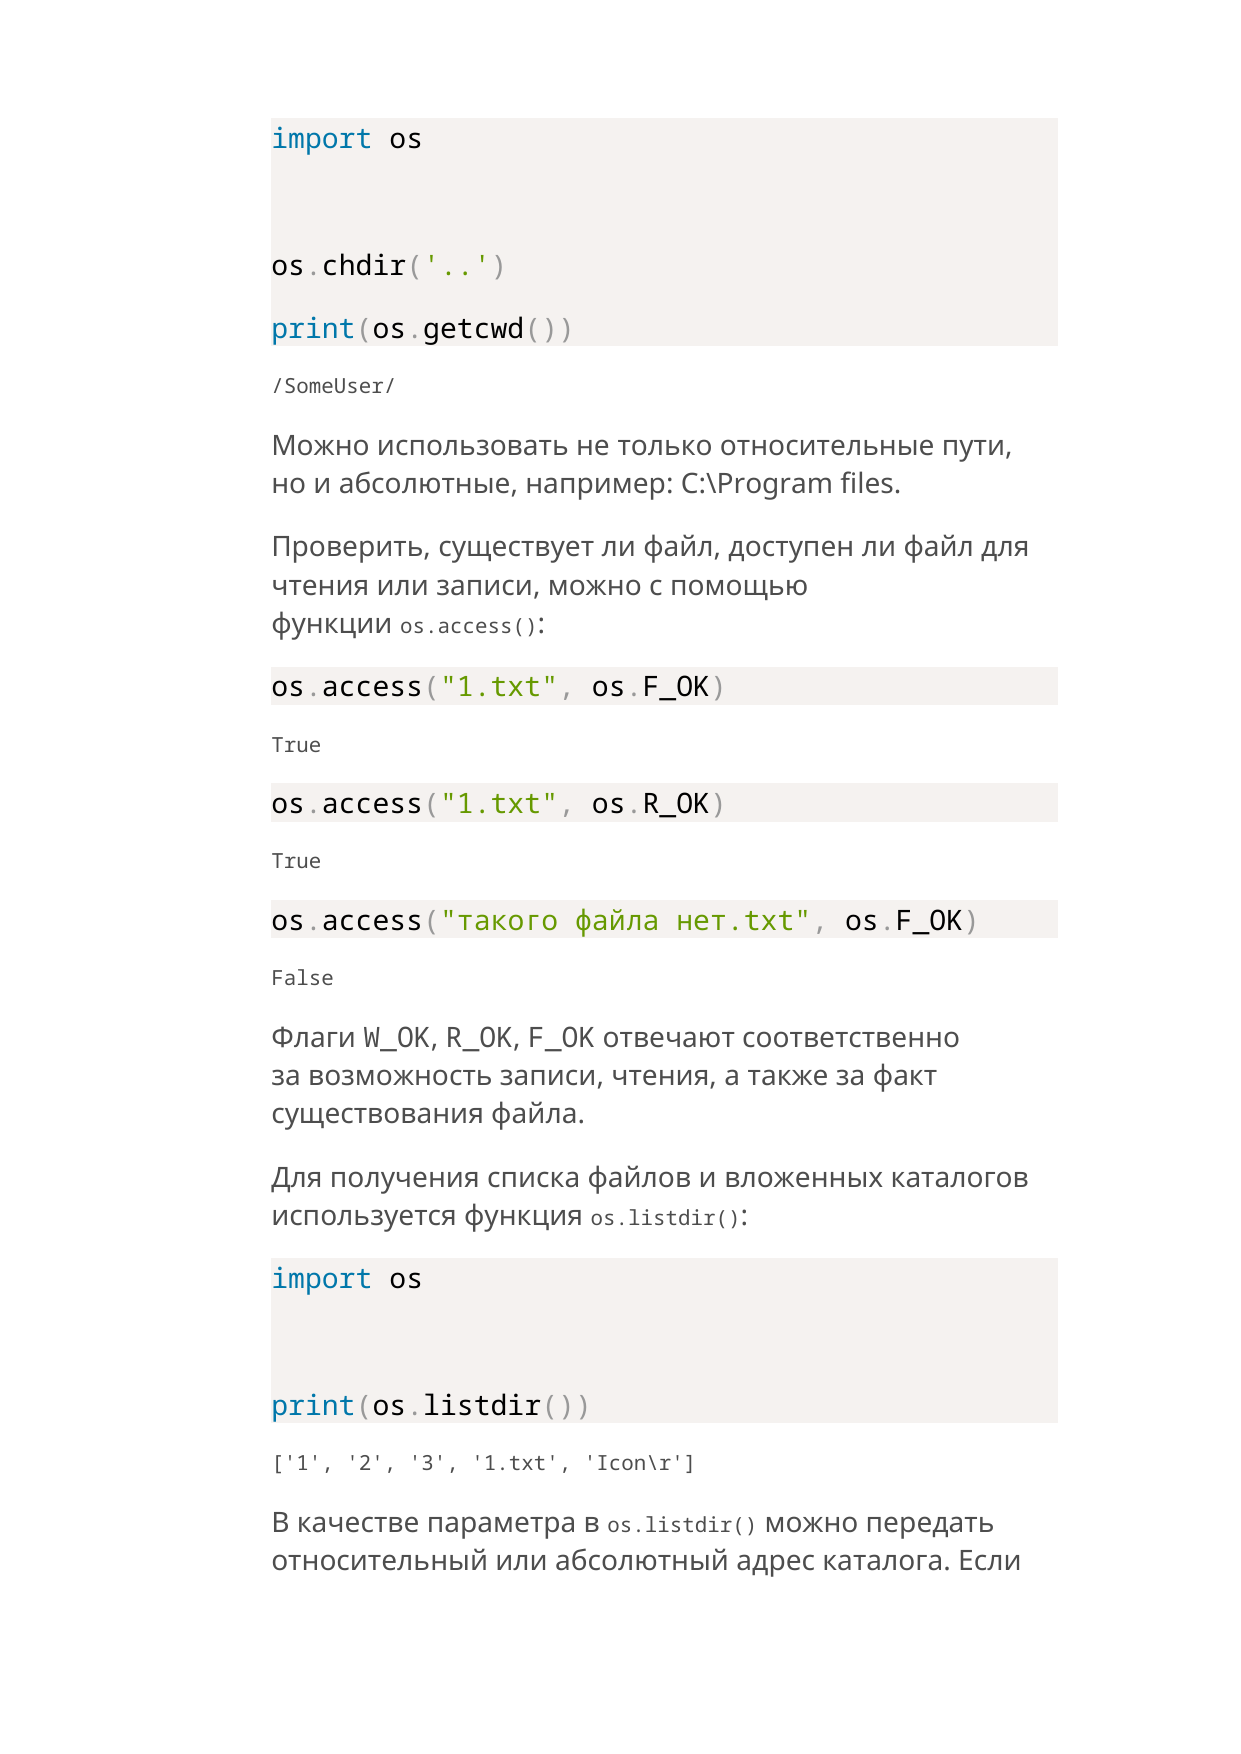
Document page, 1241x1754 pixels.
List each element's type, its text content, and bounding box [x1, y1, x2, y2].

text False [271, 963, 1058, 992]
text Проверить, существует ли файл, доступен ли файл для чтения или записи, можно с помощью функции os.access(): [271, 527, 1058, 642]
text Можно использовать не только относительные пути, но и абсолютные, например: C:\Program files. [271, 425, 1058, 502]
text os.access("1.txt", os.R_OK) [271, 783, 1058, 822]
text True [271, 730, 1058, 758]
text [271, 1502, 1058, 1579]
text os.access("1.txt", os.F_OK) [271, 667, 1058, 705]
text import os [271, 118, 1058, 156]
text Флаги W_OK, R_OK, F_OK отвечают соответственно за возможность записи, чтения, а также за факт существования файла. [271, 1017, 1058, 1132]
text os.access("такого файла нет.txt", os.F_OK) [271, 900, 1058, 938]
text /SomeUser/ [271, 371, 1058, 400]
text print(os.listdir()) [271, 1385, 1058, 1423]
text import os [271, 1258, 1058, 1297]
text os.chdir('..') [271, 245, 1058, 283]
text ['1', '2', '3', '1.txt', 'Icon\r'] [271, 1448, 1058, 1477]
text print(os.getcwd()) [271, 308, 1058, 346]
text Для получения списка файлов и вложенных каталогов используется функция os.listdir(): [271, 1157, 1058, 1233]
text True [271, 847, 1058, 875]
